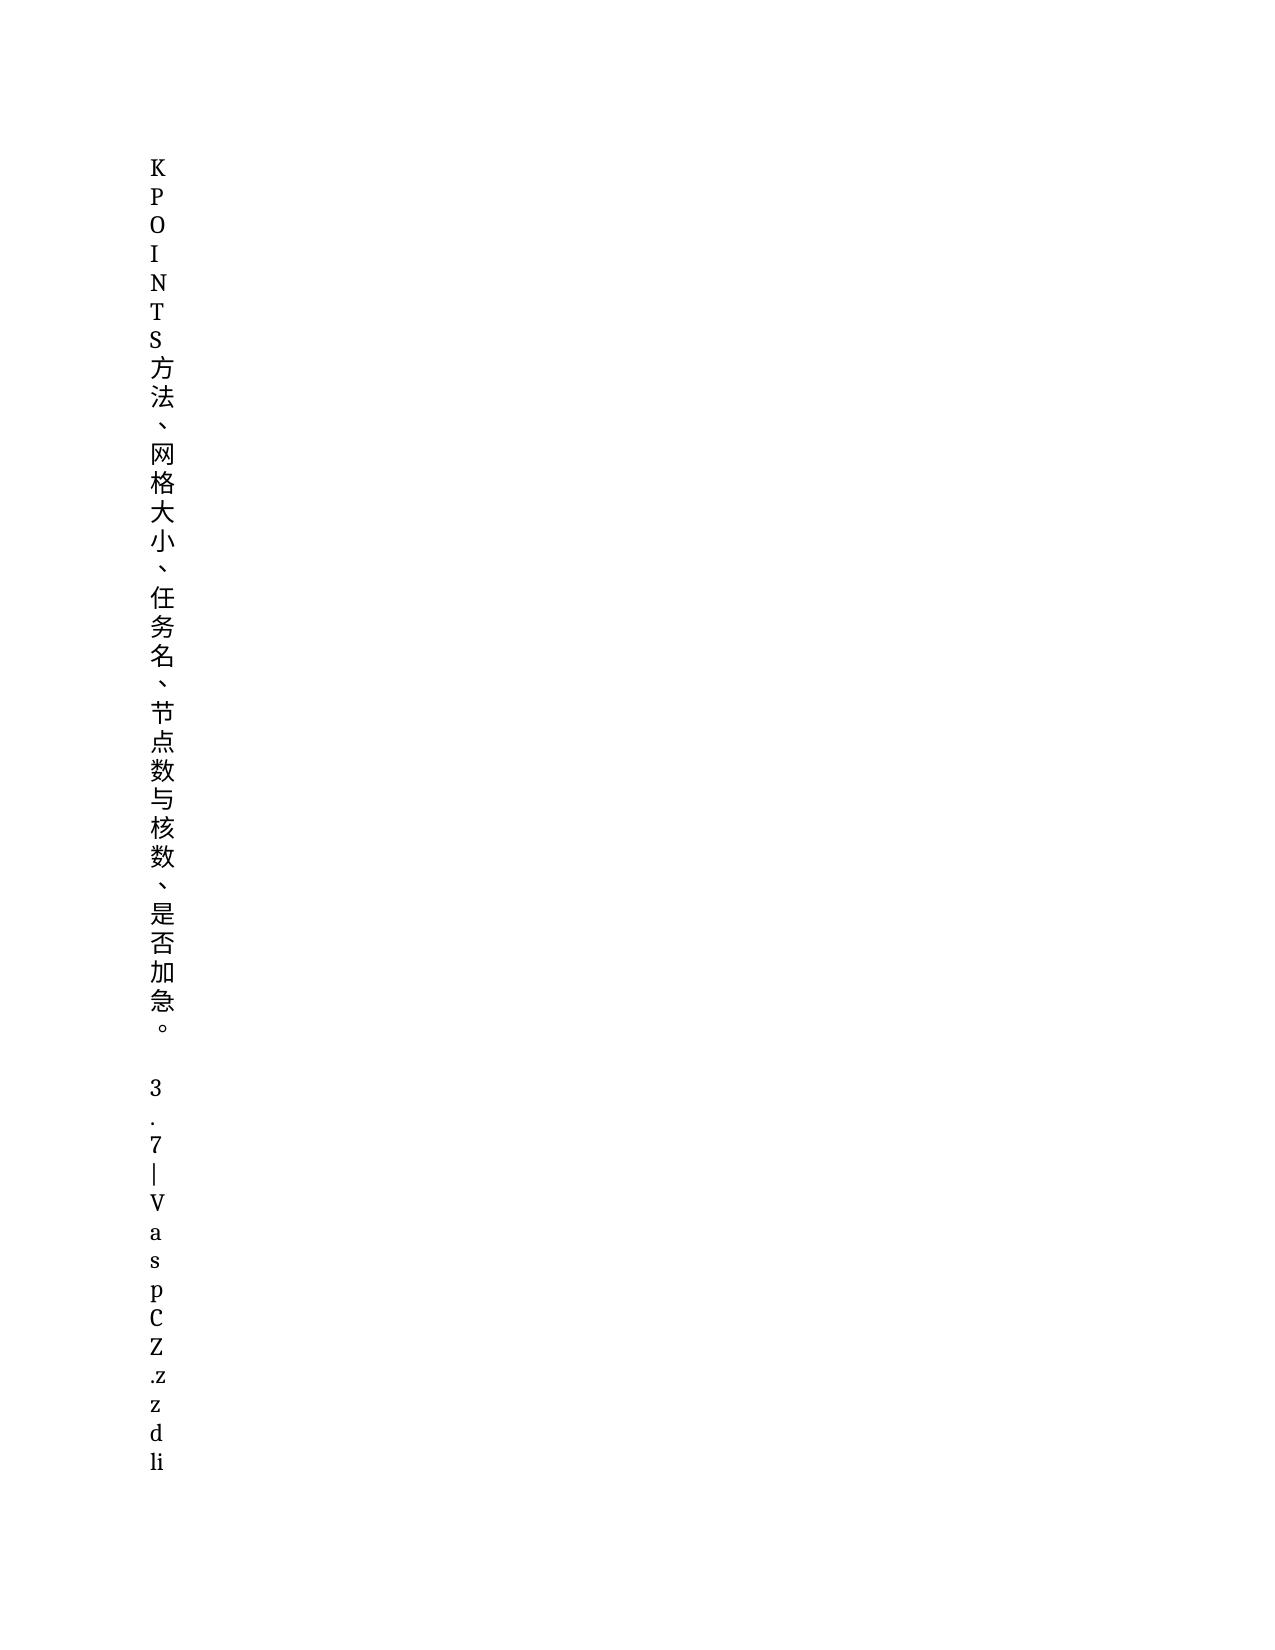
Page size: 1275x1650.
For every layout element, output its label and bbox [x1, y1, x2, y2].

table_cell [139, 150, 178, 1476]
